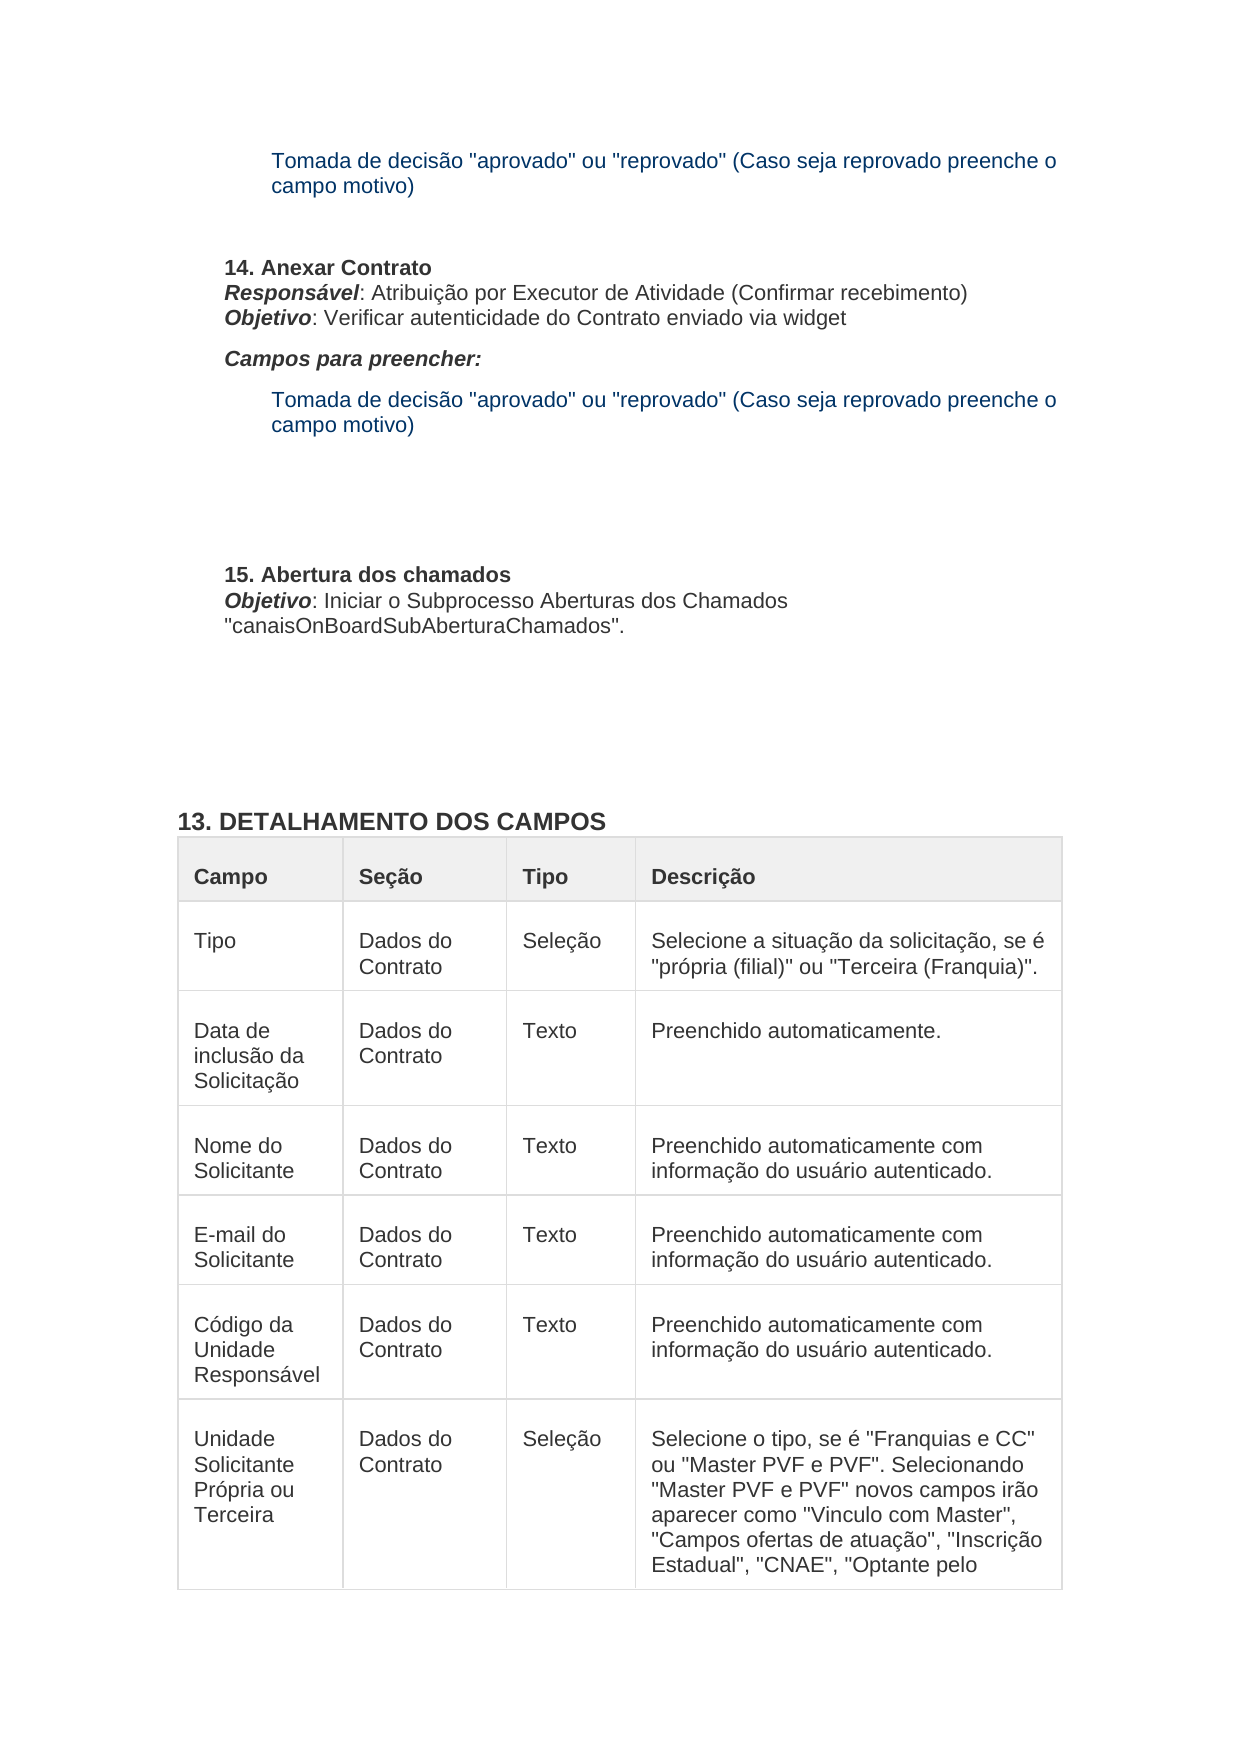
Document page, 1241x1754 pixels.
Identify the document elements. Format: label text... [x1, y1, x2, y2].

table_cell Dados do Contrato [344, 1285, 506, 1398]
table_cell Texto [507, 1196, 635, 1283]
table_cell Dados do Contrato [344, 1196, 506, 1283]
table_cell Preenchido automaticamente com informação do usuário autenticado. [636, 1285, 1061, 1398]
text Campos para preencher: [224, 346, 1063, 371]
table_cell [636, 1400, 1061, 1588]
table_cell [179, 1400, 342, 1588]
table_cell E-mail do Solicitante [179, 1196, 342, 1283]
table_cell Selecione a situação da solicitação, se é "própria (filial)" ou "Terceira (Franquia)". [636, 902, 1061, 990]
table_cell Texto [507, 1106, 635, 1194]
table_header Tipo [507, 838, 635, 900]
table_cell Dados do Contrato [344, 991, 506, 1104]
table_cell Seleção [507, 1400, 635, 1588]
text 15. Abertura dos chamados Objetivo: Iniciar o Subprocesso Aberturas dos Chamados "canaisOnBoardSubAberturaChamados". [224, 562, 1063, 638]
text 14. Anexar Contrato Responsável: Atribuição por Executor de Atividade (Confirmar recebimento) Objetivo: Verificar autenticidade do Contrato enviado via widget [224, 254, 1063, 330]
table_cell Nome do Solicitante [179, 1106, 342, 1194]
table_cell Código da Unidade Responsável [179, 1285, 342, 1398]
table_cell Data de inclusão da Solicitação [179, 991, 342, 1104]
table_cell Dados do Contrato [344, 902, 506, 990]
table_header Campo [179, 838, 342, 900]
table_cell Dados do Contrato [344, 1106, 506, 1194]
text Tomada de decisão "aprovado" ou "reprovado" (Caso seja reprovado preenche o campo motivo) [271, 387, 1063, 437]
table_cell Seleção [507, 902, 635, 990]
text 13. DETALHAMENTO DOS CAMPOS [177, 807, 1063, 836]
table_cell Tipo [179, 902, 342, 990]
table_header Descrição [636, 838, 1061, 900]
table_cell Preenchido automaticamente com informação do usuário autenticado. [636, 1196, 1061, 1283]
table_cell Texto [507, 1285, 635, 1398]
text Tomada de decisão "aprovado" ou "reprovado" (Caso seja reprovado preenche o campo motivo) [271, 148, 1063, 198]
table_cell Dados do Contrato [344, 1400, 506, 1588]
table_cell Preenchido automaticamente com informação do usuário autenticado. [636, 1106, 1061, 1194]
table_cell Preenchido automaticamente. [636, 991, 1061, 1104]
table_cell Texto [507, 991, 635, 1104]
table_header Seção [344, 838, 506, 900]
